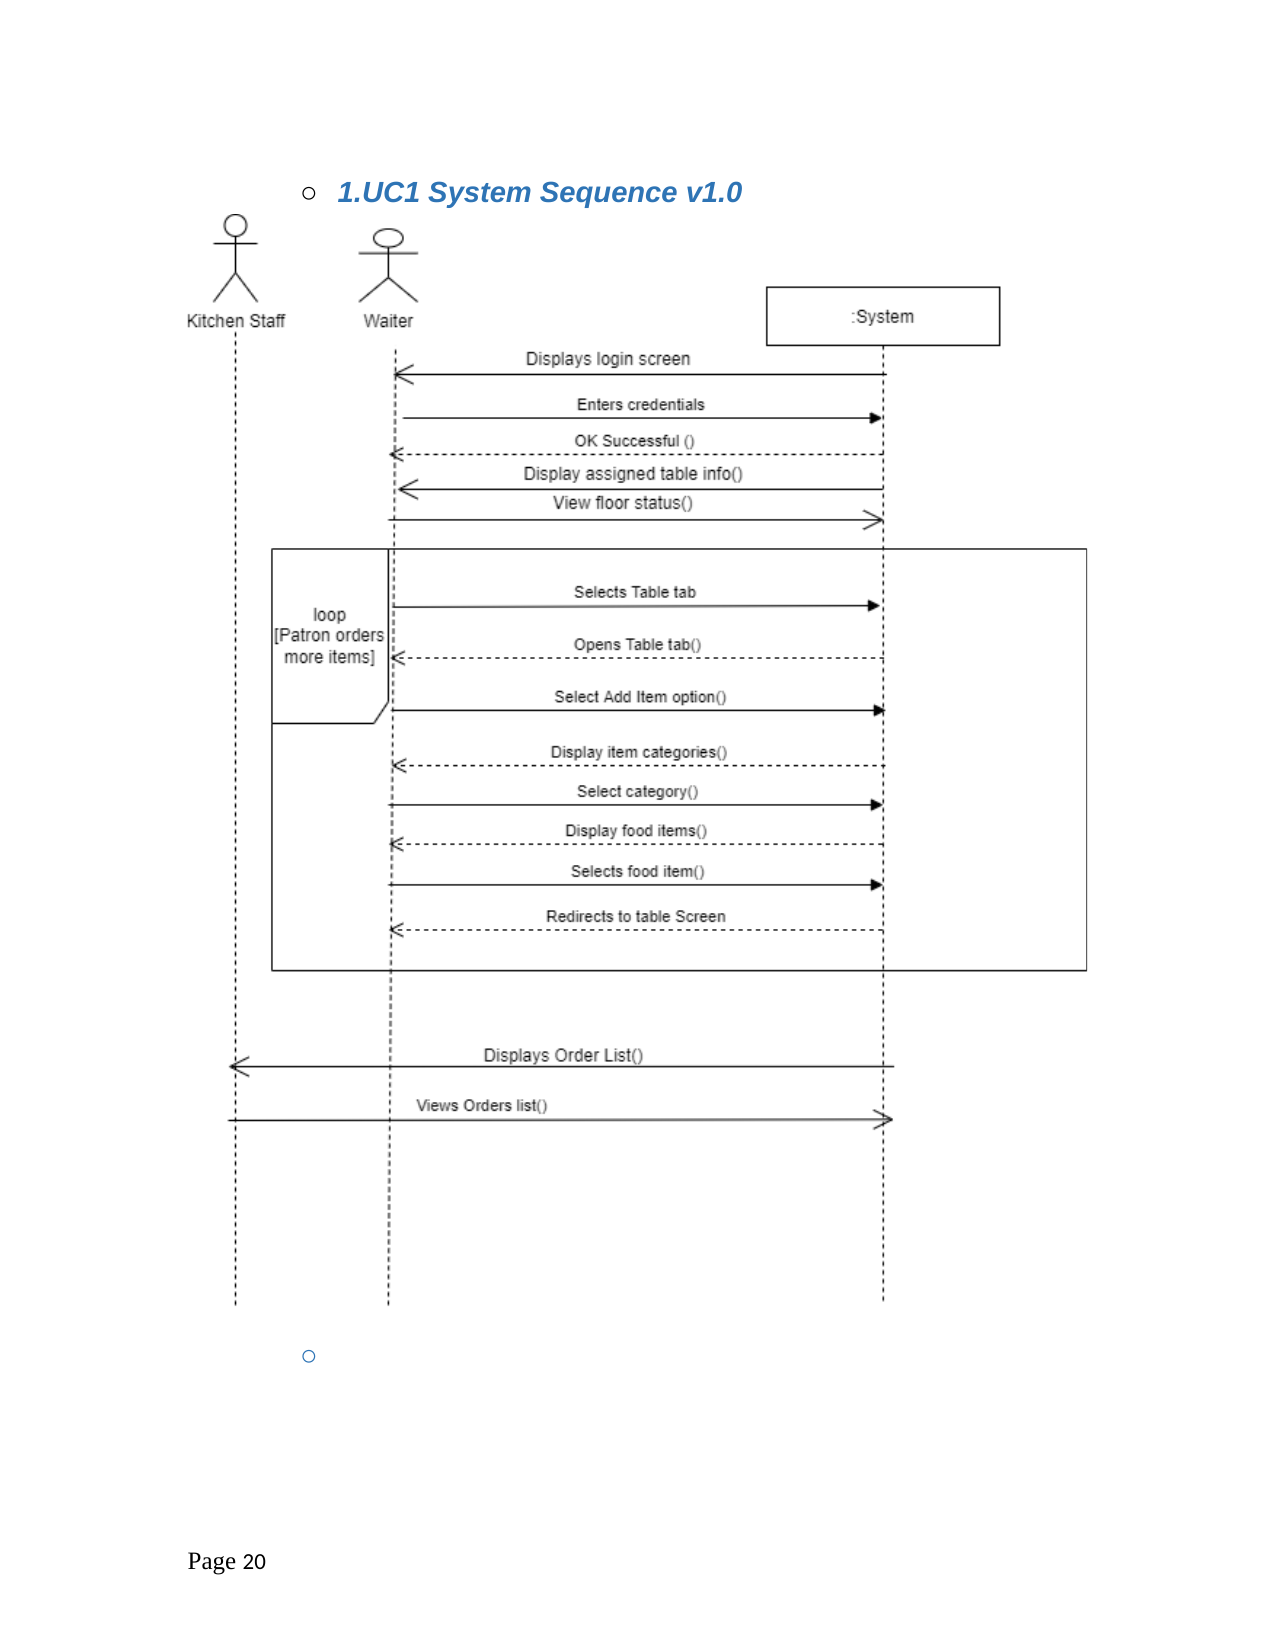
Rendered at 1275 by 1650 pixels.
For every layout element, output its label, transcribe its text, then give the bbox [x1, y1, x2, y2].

subtitle 1.UC1 System Sequence v1.0 [300, 175, 1087, 208]
picture [187, 214, 1088, 1309]
